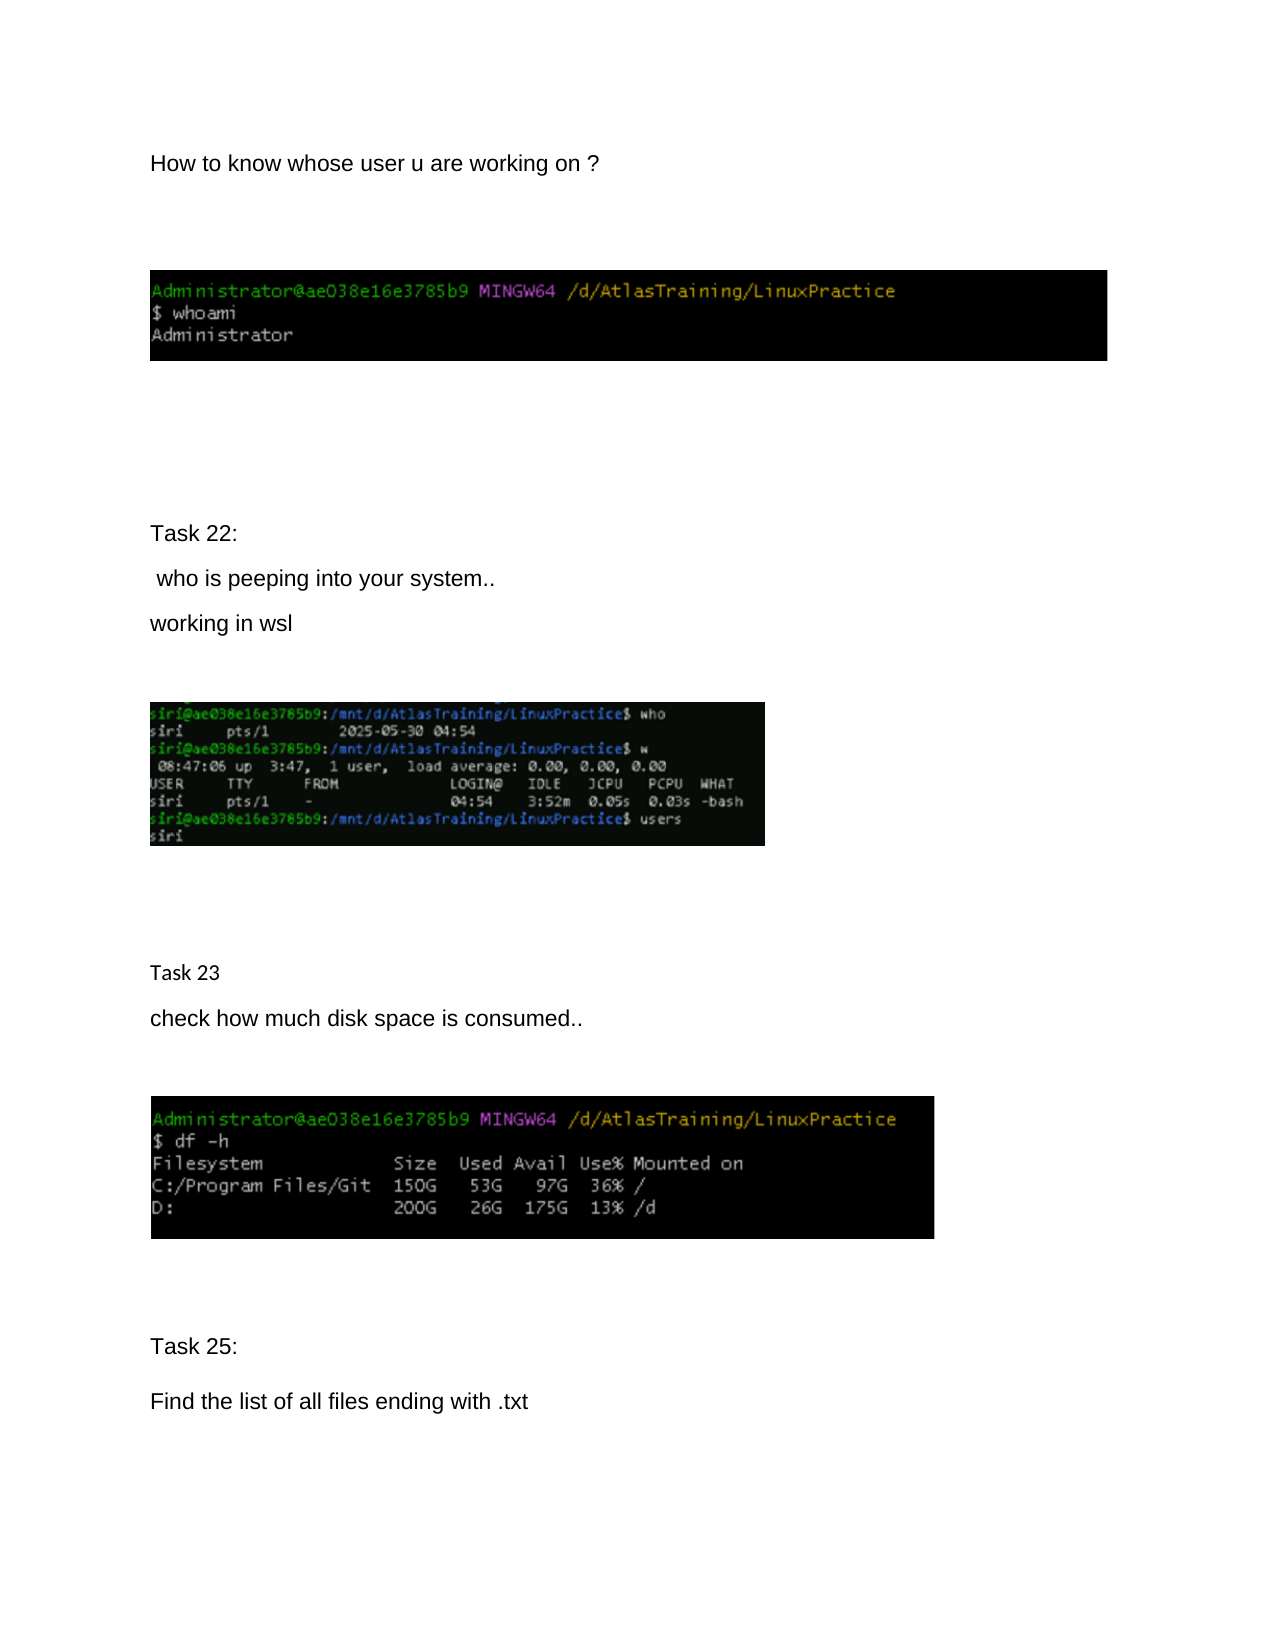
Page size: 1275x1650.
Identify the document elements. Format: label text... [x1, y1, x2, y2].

text check how much disk space is consumed.. [150, 1005, 1125, 1031]
text How to know whose user u are working on ? [150, 150, 1125, 176]
text Task 23 [150, 958, 1125, 986]
picture [150, 702, 765, 846]
text who is peeping into your system.. [150, 565, 1125, 592]
picture [150, 1096, 935, 1239]
text Task 25: [150, 1333, 1125, 1359]
text working in wsl [150, 610, 1125, 637]
text Task 22: [150, 520, 1125, 547]
text Find the list of all files ending with .txt [150, 1388, 1125, 1414]
picture [150, 270, 1108, 361]
